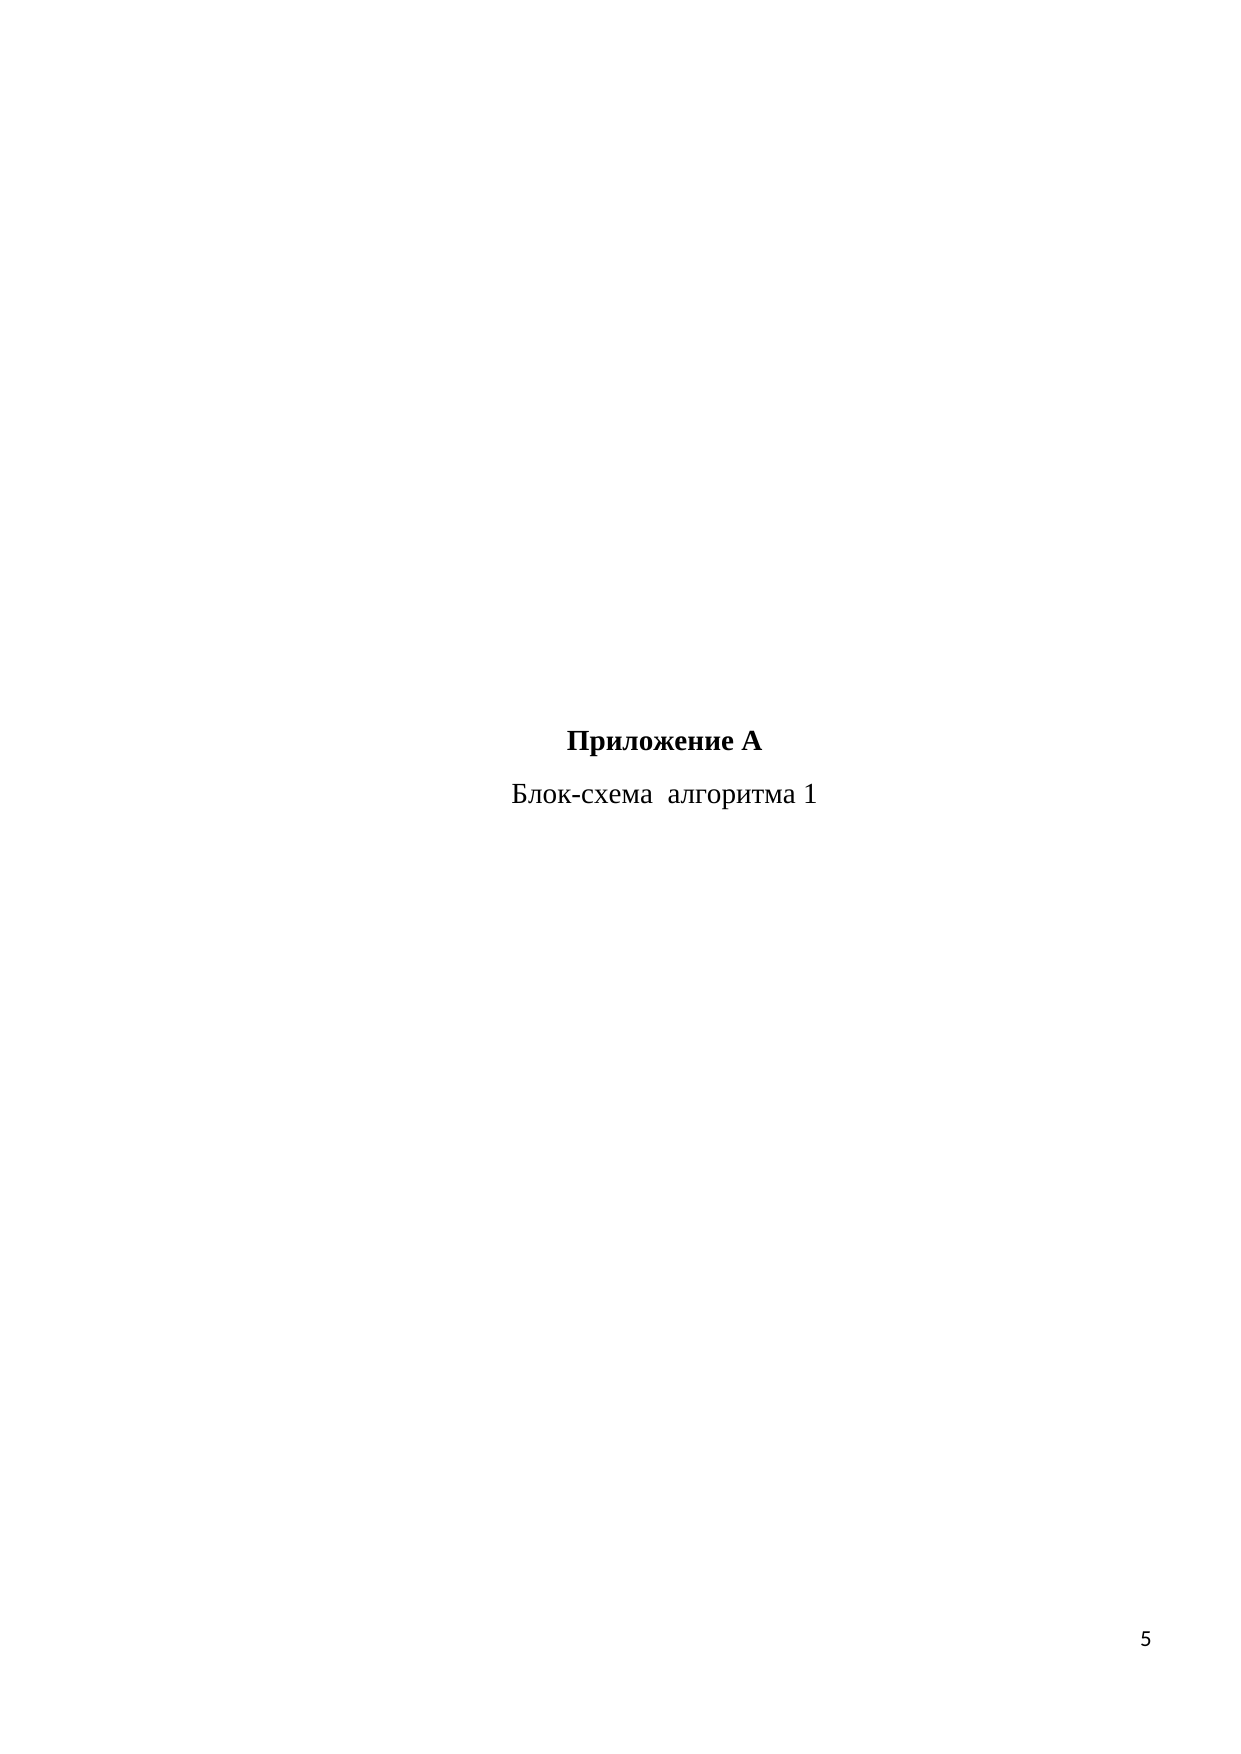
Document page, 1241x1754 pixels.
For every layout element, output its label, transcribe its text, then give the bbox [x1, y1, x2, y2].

text Приложение А [177, 723, 1152, 757]
text Блок-схема алгоритма 1 [177, 776, 1152, 810]
